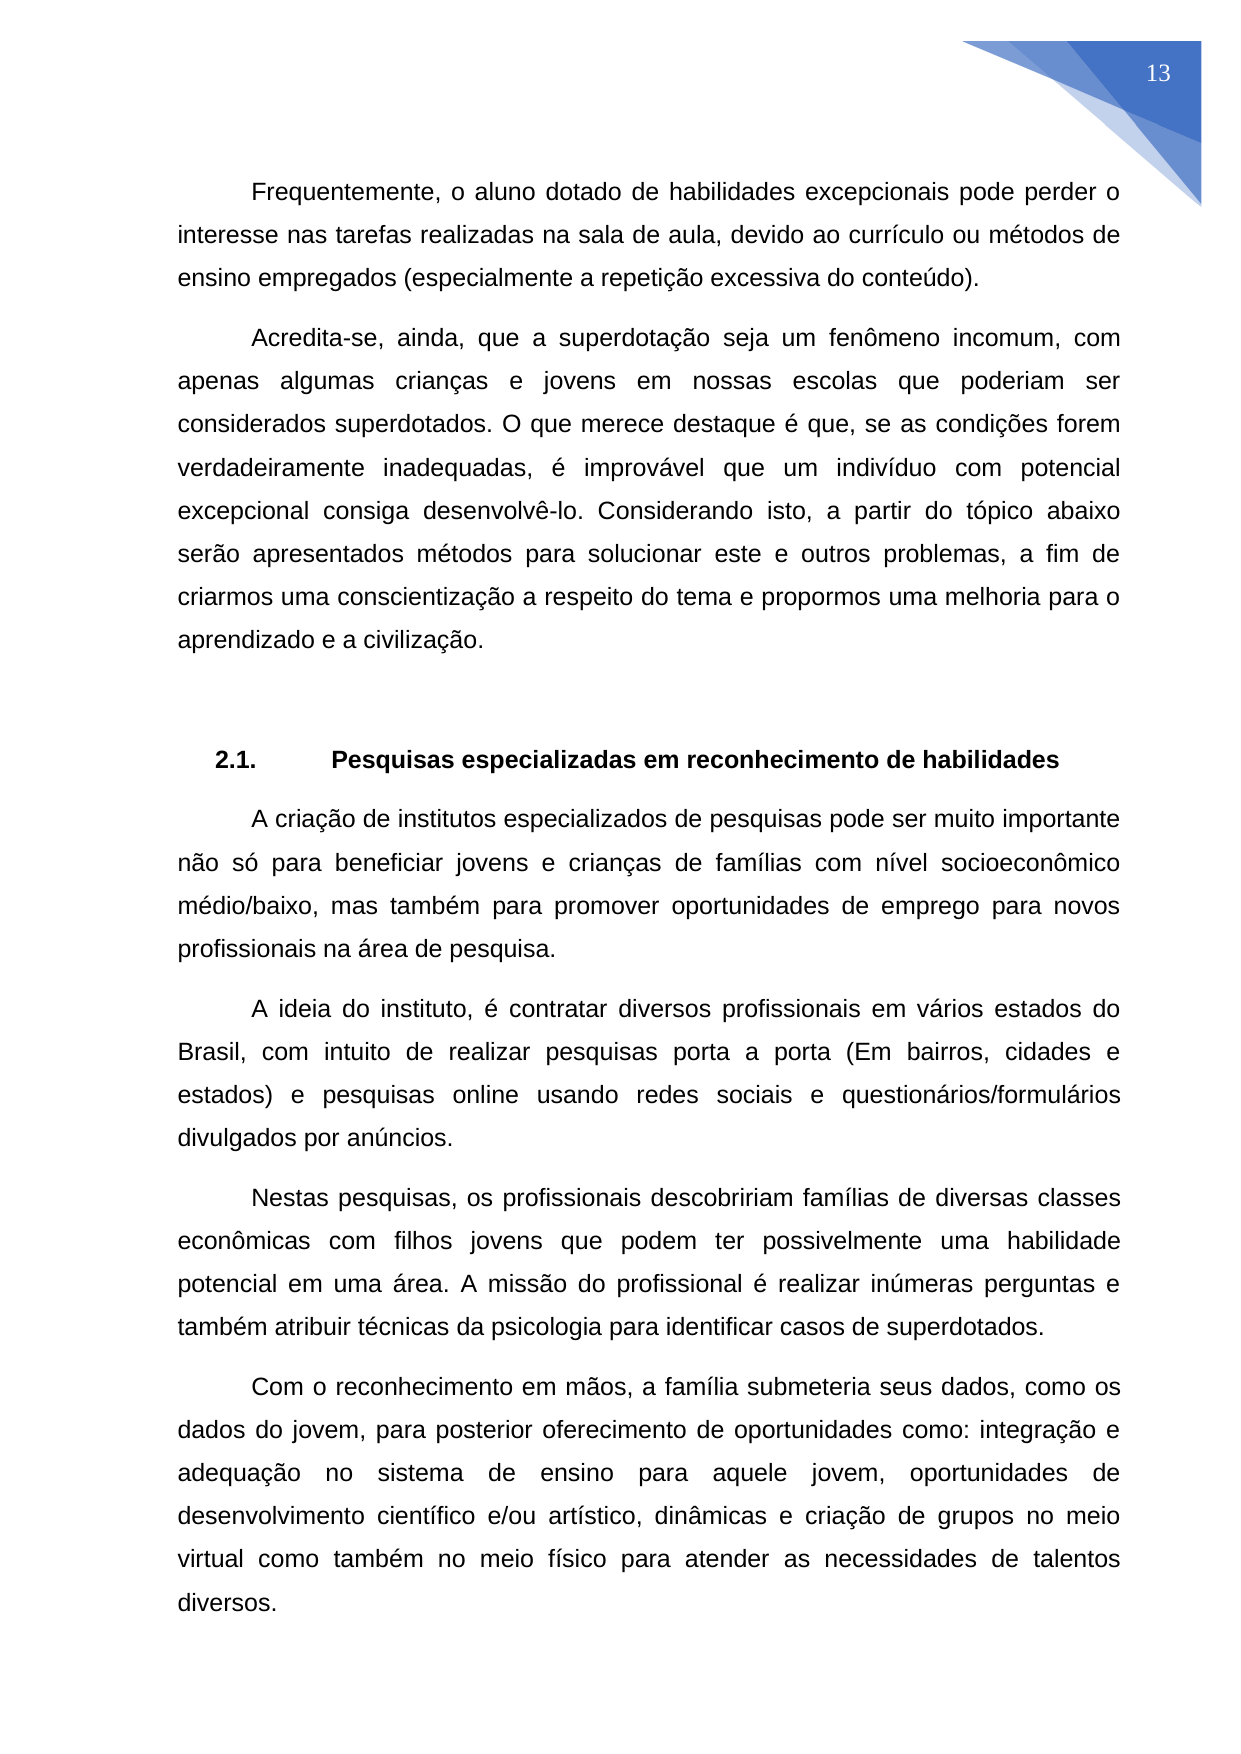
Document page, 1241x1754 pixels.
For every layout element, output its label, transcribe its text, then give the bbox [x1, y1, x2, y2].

text A ideia do instituto, é contratar diversos profissionais em vários estados do Brasil, com intuito de realizar pesquisas porta a porta (Em bairros, cidades e estados) e pesquisas online usando redes sociais e questionários/formulários divulgados por anúncios. [177, 994, 1122, 1152]
text Nestas pesquisas, os profissionais descobririam famílias de diversas classes econômicas com filhos jovens que podem ter possivelmente uma habilidade potencial em uma área. A missão do profissional é realizar inúmeras perguntas e também atribuir técnicas da psicologia para identificar casos de superdotados. [177, 1183, 1122, 1341]
text Com o reconhecimento em mãos, a família submeteria seus dados, como os dados do jovem, para posterior oferecimento de oportunidades como: integração e adequação no sistema de ensino para aquele jovem, oportunidades de desenvolvimento científico e/ou artístico, dinâmicas e criação de grupos no meio virtual como também no meio físico para atender as necessidades de talentos diversos. [177, 1372, 1122, 1616]
list Pesquisas especializadas em reconhecimento de habilidades [215, 745, 1122, 773]
picture [962, 41, 1202, 207]
text A criação de institutos especializados de pesquisas pode ser muito importante não só para beneficiar jovens e crianças de famílias com nível socioeconômico médio/baixo, mas também para promover oportunidades de emprego para novos profissionais na área de pesquisa. [177, 804, 1122, 963]
text Frequentemente, o aluno dotado de habilidades excepcionais pode perder o interesse nas tarefas realizadas na sala de aula, devido ao currículo ou métodos de ensino empregados (especialmente a repetição excessiva do conteúdo). [177, 177, 1122, 292]
text Acredita-se, ainda, que a superdotação seja um fenômeno incomum, com apenas algumas crianças e jovens em nossas escolas que poderiam ser considerados superdotados. O que merece destaque é que, se as condições forem verdadeiramente inadequadas, é improvável que um indivíduo com potencial excepcional consiga desenvolvê-lo. Considerando isto, a partir do tópico abaixo serão apresentados métodos para solucionar este e outros problemas, a fim de criarmos uma conscientização a respeito do tema e propormos uma melhoria para o aprendizado e a civilização. [177, 323, 1122, 654]
